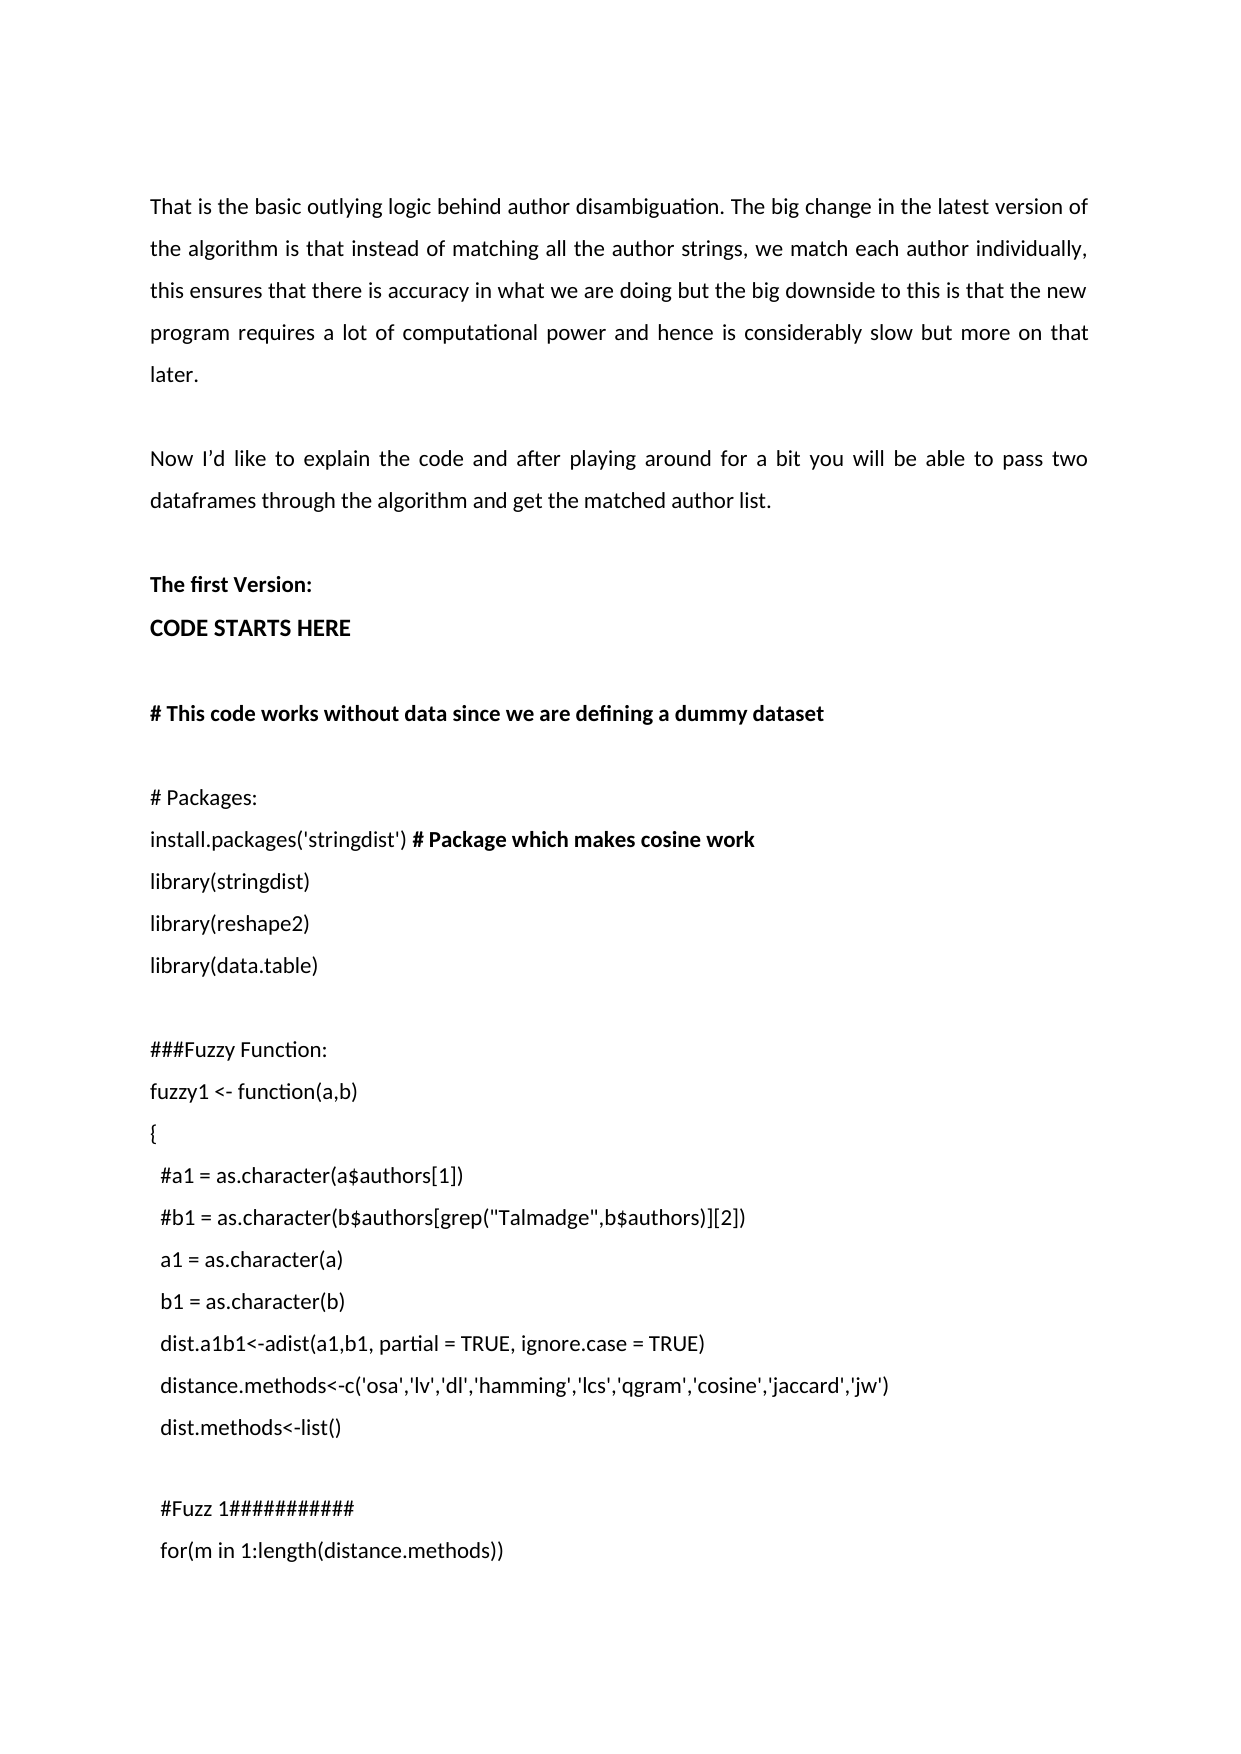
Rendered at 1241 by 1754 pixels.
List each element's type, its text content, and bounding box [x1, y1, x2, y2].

text library(stringdist) [150, 867, 1090, 895]
text dist.methods<-list() [150, 1413, 1090, 1441]
text That is the basic outlying logic behind author disambiguation. The big change in the latest version of the algorithm is that instead of matching all the author strings, we match each author individually, this ensures that there is accuracy in what we are doing but the big downside to this is that the new program requires a lot of computational power and hence is considerably slow but more on that later. [150, 192, 1090, 388]
text dist.a1b1<-adist(a1,b1, partial = TRUE, ignore.case = TRUE) [150, 1329, 1090, 1357]
text library(data.table) [150, 951, 1090, 979]
text for(m in 1:length(distance.methods)) [150, 1537, 1090, 1564]
text distance.methods<-c('osa','lv','dl','hamming','lcs','qgram','cosine','jaccard','jw') [150, 1371, 1090, 1399]
text b1 = as.character(b) [150, 1287, 1090, 1315]
text #b1 = as.character(b$authors[grep("Talmadge",b$authors)][2]) [150, 1203, 1090, 1231]
text #a1 = as.character(a$authors[1]) [150, 1161, 1090, 1189]
text fuzzy1 <- function(a,b) [150, 1077, 1090, 1105]
text { [150, 1119, 1090, 1147]
text # This code works without data since we are defining a dummy dataset [150, 699, 1090, 727]
text #Fuzz 1########### [150, 1494, 1090, 1523]
text The first Version: [150, 570, 1090, 598]
text ###Fuzzy Function: [150, 1035, 1090, 1063]
text # Packages: [150, 783, 1090, 811]
text install.packages('stringdist') # Package which makes cosine work [150, 825, 1090, 853]
text library(reshape2) [150, 909, 1090, 937]
text CODE STARTS HERE [150, 612, 1090, 642]
text Now I’d like to explain the code and after playing around for a bit you will be able to pass two dataframes through the algorithm and get the matched author list. [150, 444, 1090, 514]
text a1 = as.character(a) [150, 1245, 1090, 1273]
